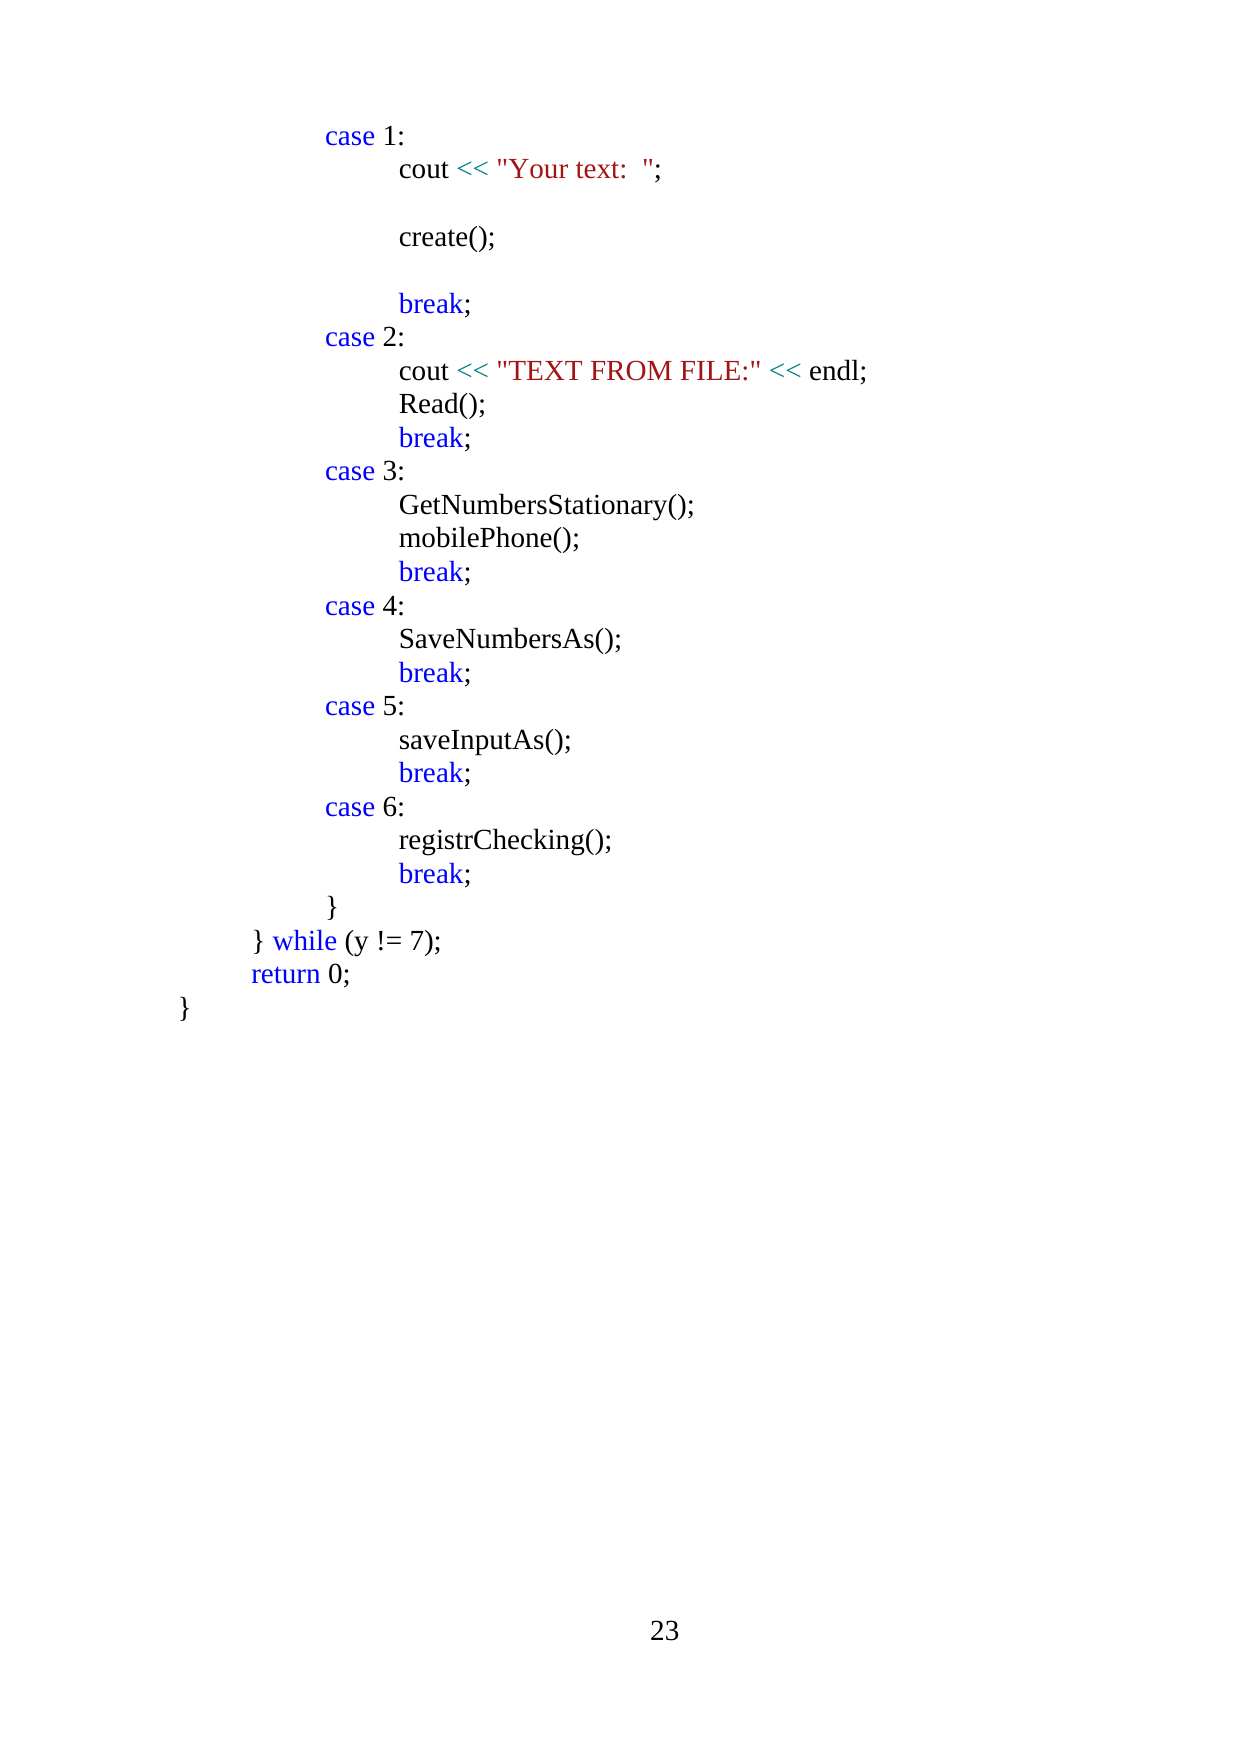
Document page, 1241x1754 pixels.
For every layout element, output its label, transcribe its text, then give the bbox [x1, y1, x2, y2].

text break; [177, 655, 1152, 688]
text registrChecking(); [177, 822, 1152, 856]
text mobilePhone(); [177, 521, 1152, 554]
text break; [177, 286, 1152, 319]
text cout << "TEXT FROM FILE:" << endl; [177, 353, 1152, 386]
text case 6: [177, 789, 1152, 822]
text } [177, 990, 1152, 1024]
text return 0; [177, 957, 1152, 990]
text } [177, 889, 1152, 923]
text SaveNumbersAs(); [177, 621, 1152, 655]
text break; [177, 856, 1152, 889]
text case 1: [177, 118, 1152, 152]
text } while (y != 7); [177, 923, 1152, 957]
text case 3: [177, 453, 1152, 487]
text case 4: [177, 588, 1152, 621]
text Read(); [177, 386, 1152, 420]
text GetNumbersStationary(); [177, 487, 1152, 521]
text cout << "Your text: "; [177, 152, 1152, 185]
text create(); [177, 219, 1152, 252]
text case 5: [177, 688, 1152, 722]
text break; [177, 420, 1152, 453]
text break; [177, 554, 1152, 588]
text saveInputAs(); [177, 722, 1152, 755]
text case 2: [177, 319, 1152, 353]
text break; [177, 755, 1152, 789]
